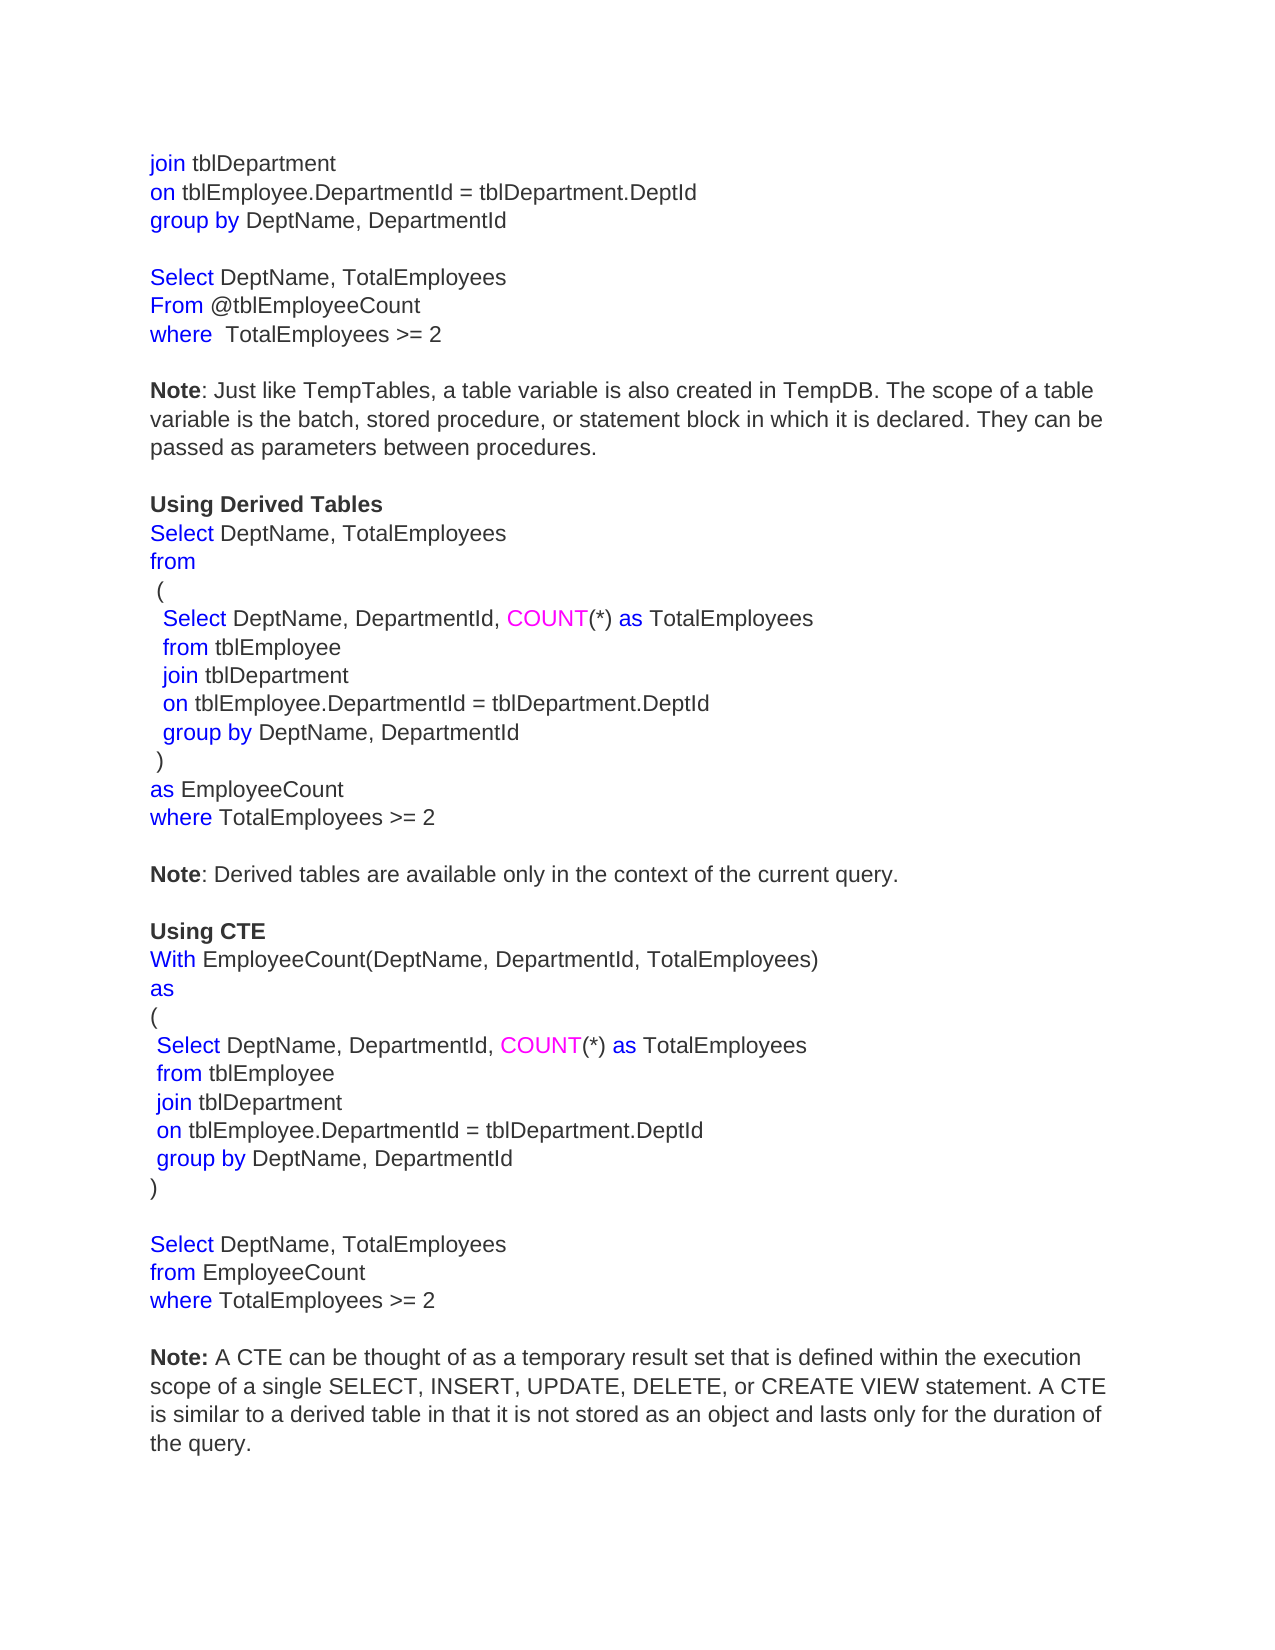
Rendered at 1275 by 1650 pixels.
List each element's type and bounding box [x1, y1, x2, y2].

text [150, 150, 1125, 1456]
